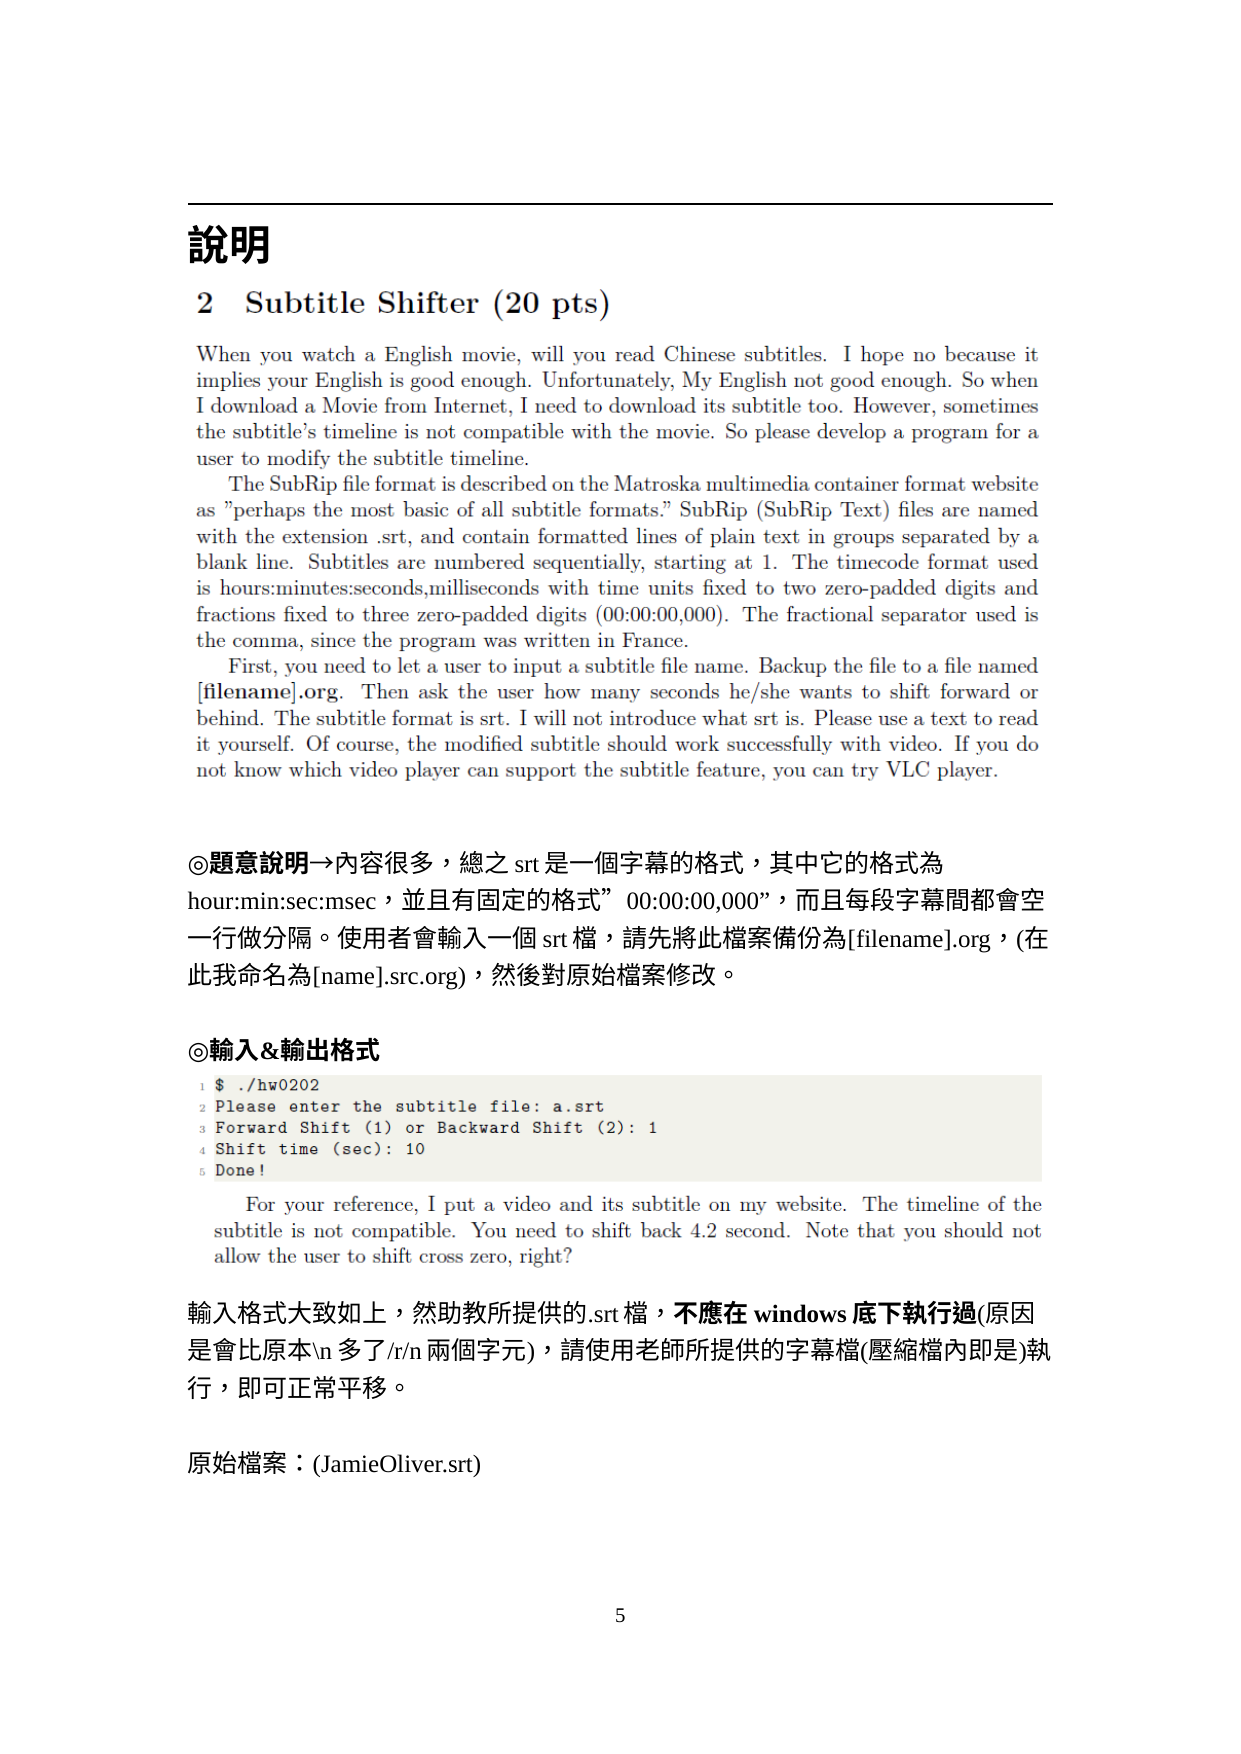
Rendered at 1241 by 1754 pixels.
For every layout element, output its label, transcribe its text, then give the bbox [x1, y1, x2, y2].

picture [187, 280, 1053, 792]
text 說明 [187, 205, 1053, 280]
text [187, 1442, 1053, 1480]
text ◎題意說明→內容很多，總之srt是一個字幕的格式，其中它的格式為hour:min:sec:msec，並且有固定的格式”00:00:00,000”，而且每段字幕間都會空一行做分隔。使用者會輸入一個srt檔，請先將此檔案備份為[filename].org，(在此我命名為[name].src.org)，然後對原始檔案修改。 [187, 842, 1053, 992]
text ◎輸入&輸出格式 [187, 1030, 1053, 1067]
text 輸入格式大致如上，然助教所提供的.srt檔，不應在windows底下執行過(原因是會比原本\n多了/r/n兩個字元)，請使用老師所提供的字幕檔(壓縮檔內即是)執行，即可正常平移。 [187, 1292, 1053, 1405]
picture [187, 1067, 1053, 1286]
